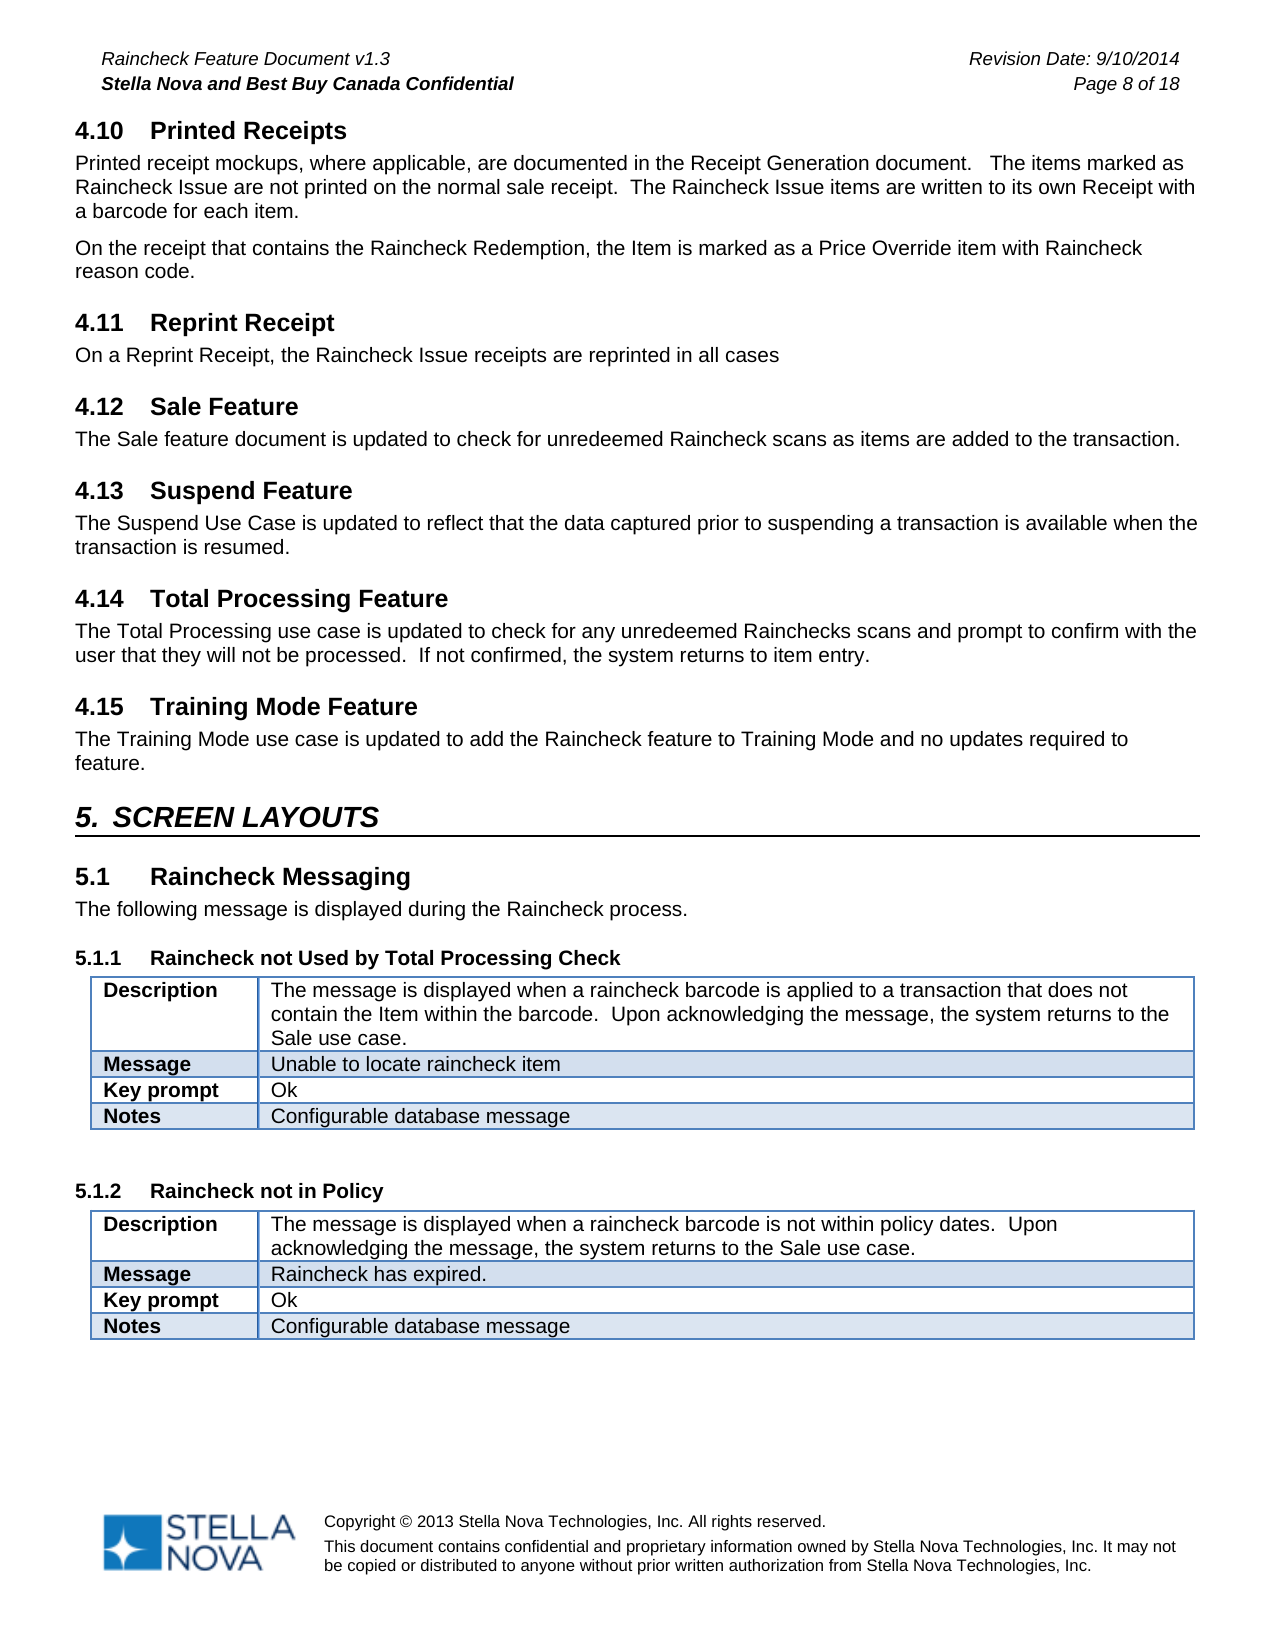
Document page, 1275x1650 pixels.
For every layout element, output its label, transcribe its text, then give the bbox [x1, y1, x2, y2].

table_cell Notes [92, 1104, 257, 1128]
table_header Description [92, 978, 257, 1050]
table_cell Configurable database message [260, 1314, 1193, 1338]
subtitle Printed Receipts [75, 116, 1200, 145]
subtitle Screen Layouts [75, 800, 1200, 835]
text The Total Processing use case is updated to check for any unredeemed Rainchecks scans and prompt to confirm with the user that they will not be processed. If not confirmed, the system returns to item entry. [75, 619, 1200, 667]
table_cell Key prompt [92, 1078, 257, 1102]
table_header The message is displayed when a raincheck barcode is not within policy dates. Upon acknowledging the message, the system returns to the Sale use case. [260, 1212, 1193, 1259]
table_cell Configurable database message [260, 1104, 1193, 1128]
subtitle Training Mode Feature [75, 692, 1200, 721]
text On a Reprint Receipt, the Raincheck Issue receipts are reprinted in all cases [75, 343, 1200, 367]
subtitle Raincheck Messaging [75, 862, 1200, 891]
table_cell Message [92, 1052, 257, 1076]
table_cell Key prompt [92, 1288, 257, 1312]
picture [101, 1506, 299, 1581]
text On the receipt that contains the Raincheck Redemption, the Item is marked as a Price Override item with Raincheck reason code. [75, 235, 1200, 283]
table_header Description [92, 1212, 257, 1259]
subtitle Raincheck not Used by Total Processing Check [75, 946, 1200, 970]
text The Sale feature document is updated to check for unredeemed Raincheck scans as items are added to the transaction. [75, 427, 1200, 451]
text The Training Mode use case is updated to add the Raincheck feature to Training Mode and no updates required to feature. [75, 727, 1200, 775]
text Printed receipt mockups, where applicable, are documented in the Receipt Generation document. The items marked as Raincheck Issue are not printed on the normal sale receipt. The Raincheck Issue items are written to its own Receipt with a barcode for each item. [75, 151, 1200, 223]
table_cell Ok [260, 1288, 1193, 1312]
table_header The message is displayed when a raincheck barcode is applied to a transaction that does not contain the Item within the barcode. Upon acknowledging the message, the system returns to the Sale use case. [260, 978, 1193, 1050]
subtitle Suspend Feature [75, 476, 1200, 505]
table_cell Message [92, 1262, 257, 1286]
subtitle Total Processing Feature [75, 584, 1200, 613]
subtitle Reprint Receipt [75, 308, 1200, 337]
text The Suspend Use Case is updated to reflect that the data captured prior to suspending a transaction is available when the transaction is resumed. [75, 511, 1200, 559]
table_cell Notes [92, 1314, 257, 1338]
subtitle Raincheck not in Policy [75, 1179, 1200, 1203]
subtitle Sale Feature [75, 392, 1200, 421]
table_cell Raincheck has expired. [260, 1262, 1193, 1286]
table_cell Ok [260, 1078, 1193, 1102]
table_cell Unable to locate raincheck item [260, 1052, 1193, 1076]
text The following message is displayed during the Raincheck process. [75, 897, 1200, 921]
